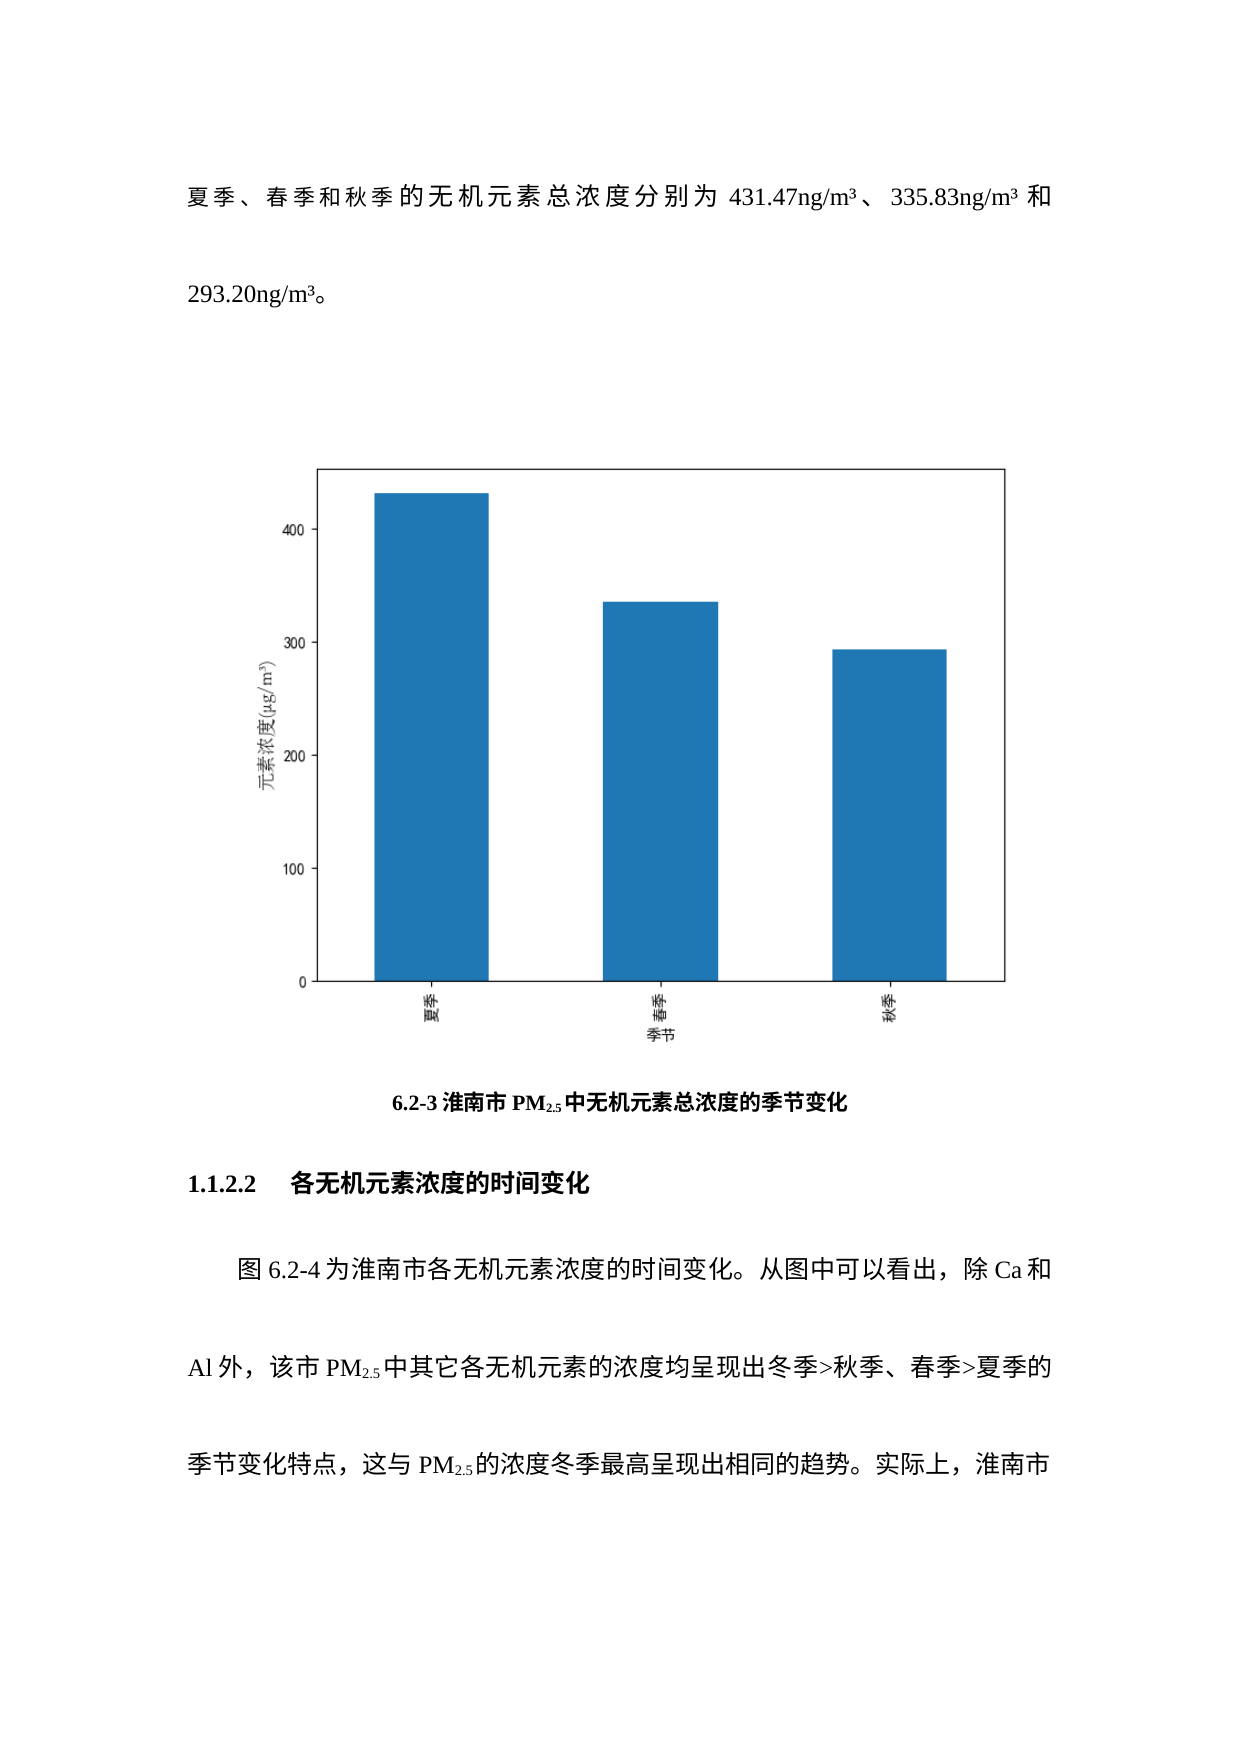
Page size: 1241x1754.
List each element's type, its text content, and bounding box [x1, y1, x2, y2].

picture [206, 389, 1093, 1054]
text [187, 1235, 1053, 1495]
subtitle 各无机元素浓度的时间变化 [187, 1149, 1053, 1214]
text 6.2-3淮南市PM2.5中无机元素总浓度的季节变化 [187, 1084, 1053, 1117]
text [187, 162, 1053, 324]
